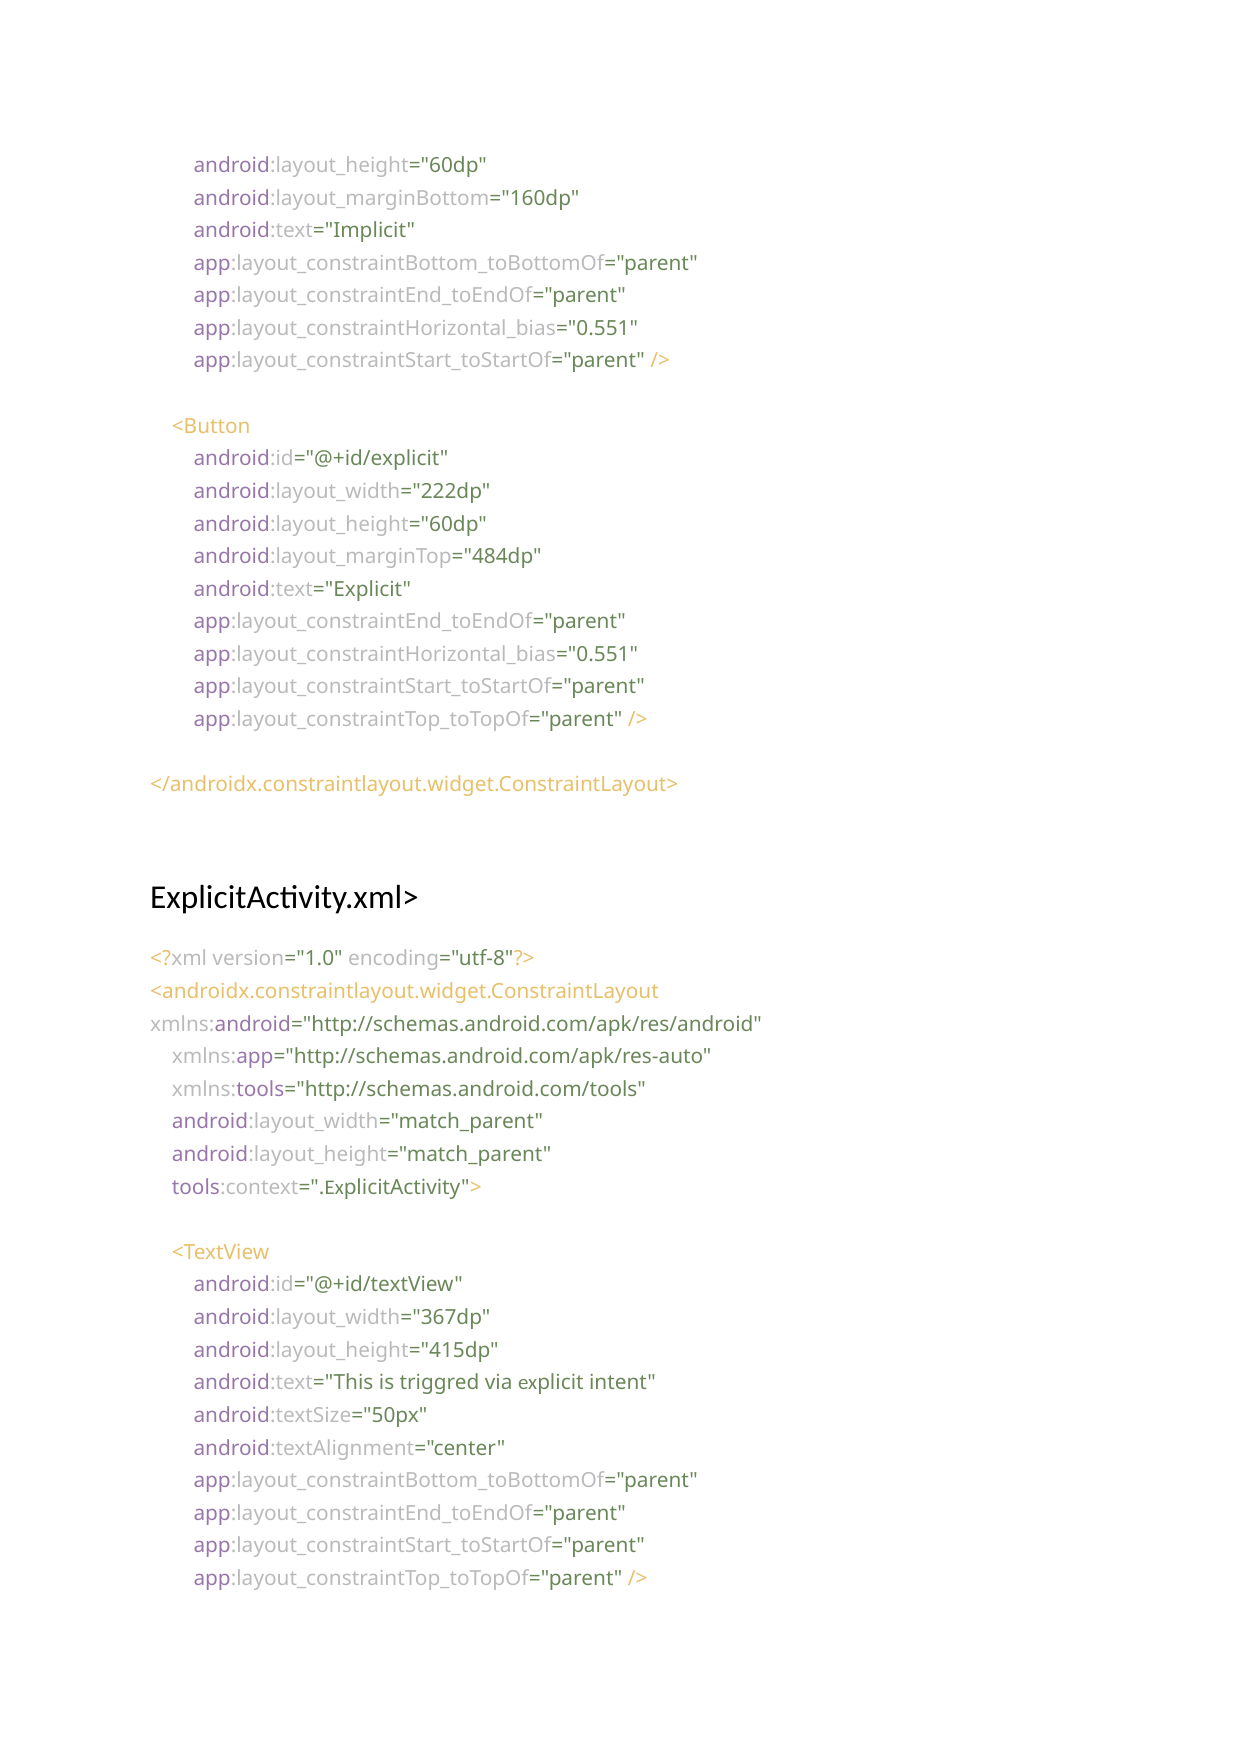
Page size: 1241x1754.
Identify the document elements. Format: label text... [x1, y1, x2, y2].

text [150, 150, 1090, 798]
text ExplicitActivity.xml> [150, 876, 1090, 917]
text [150, 943, 1090, 1591]
